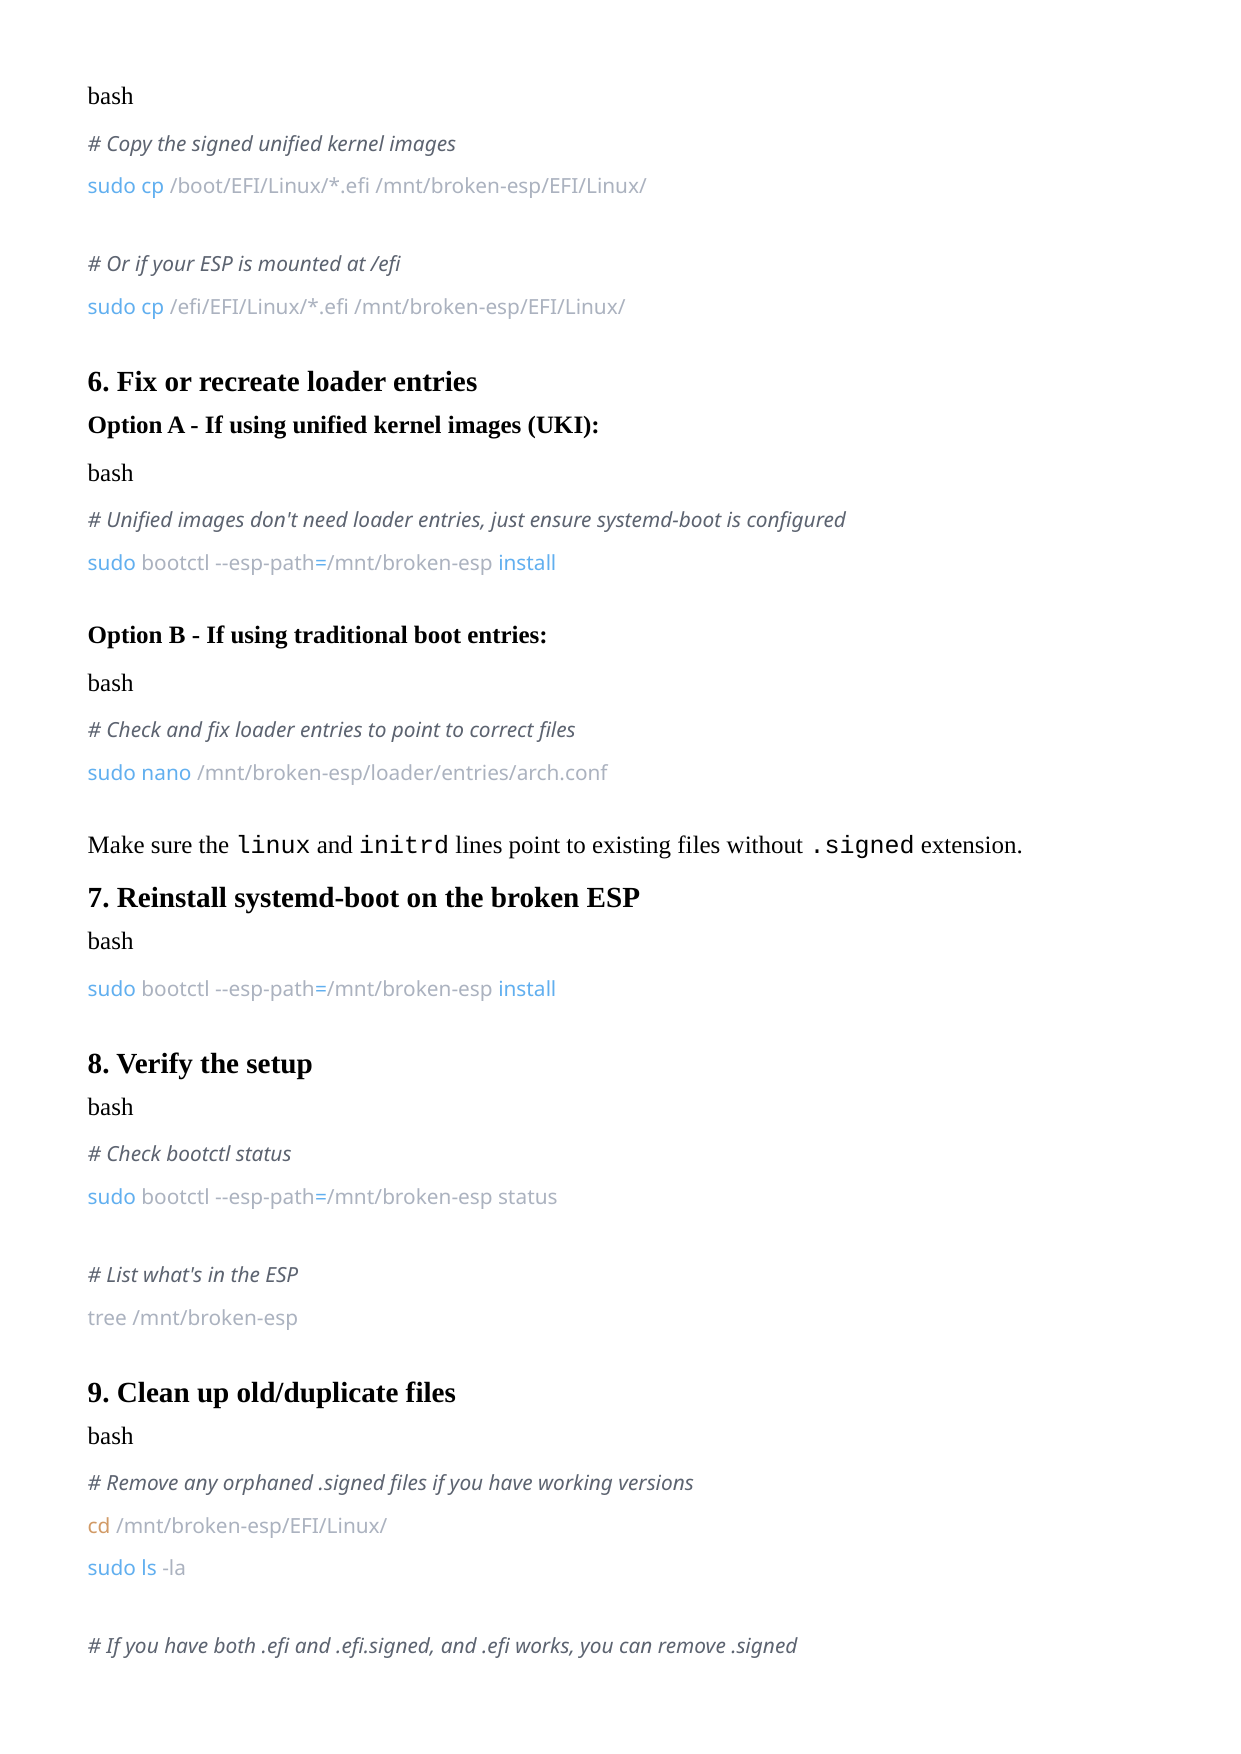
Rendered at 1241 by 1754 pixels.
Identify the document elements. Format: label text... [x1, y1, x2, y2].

text sudo bootctl --esp-path=/mnt/broken-esp status [87, 1182, 1157, 1210]
subtitle 8. Verify the setup [87, 1046, 1157, 1079]
subtitle 6. Fix or recreate loader entries [87, 364, 1157, 398]
subtitle 7. Reinstall systemd-boot on the broken ESP [87, 880, 1157, 913]
text cd /mnt/broken-esp/EFI/Linux/ [87, 1511, 1157, 1539]
text # If you have both .efi and .efi.signed, and .efi works, you can remove .signed [87, 1632, 1157, 1660]
text bash [87, 1092, 1157, 1121]
text Make sure the linux and initrd lines point to existing files without .signed extension. [87, 830, 1157, 861]
text # Or if your ESP is mounted at /efi [87, 249, 1157, 278]
text sudo cp /boot/EFI/Linux/*.efi /mnt/broken-esp/EFI/Linux/ [87, 171, 1157, 200]
text # Check and fix loader entries to point to correct files [87, 715, 1157, 744]
text tree /mnt/broken-esp [87, 1303, 1157, 1331]
text sudo cp /efi/EFI/Linux/*.efi /mnt/broken-esp/EFI/Linux/ [87, 292, 1157, 321]
text sudo nano /mnt/broken-esp/loader/entries/arch.conf [87, 758, 1157, 786]
subtitle 9. Clean up old/duplicate files [87, 1375, 1157, 1408]
text sudo ls -la [87, 1553, 1157, 1582]
text bash [87, 458, 1157, 487]
text bash [87, 926, 1157, 955]
text sudo bootctl --esp-path=/mnt/broken-esp install [87, 548, 1157, 576]
text sudo bootctl --esp-path=/mnt/broken-esp install [87, 974, 1157, 1002]
text # Unified images don't need loader entries, just ensure systemd-boot is configured [87, 505, 1157, 534]
text bash [87, 81, 1157, 110]
text # List what's in the ESP [87, 1260, 1157, 1288]
text # Copy the signed unified kernel images [87, 129, 1157, 157]
text # Check bootctl status [87, 1139, 1157, 1168]
text bash [87, 1421, 1157, 1449]
text # Remove any orphaned .signed files if you have working versions [87, 1468, 1157, 1497]
text Option B - If using traditional boot entries: [87, 620, 1157, 649]
text Option A - If using unified kernel images (UKI): [87, 410, 1157, 439]
text bash [87, 668, 1157, 696]
